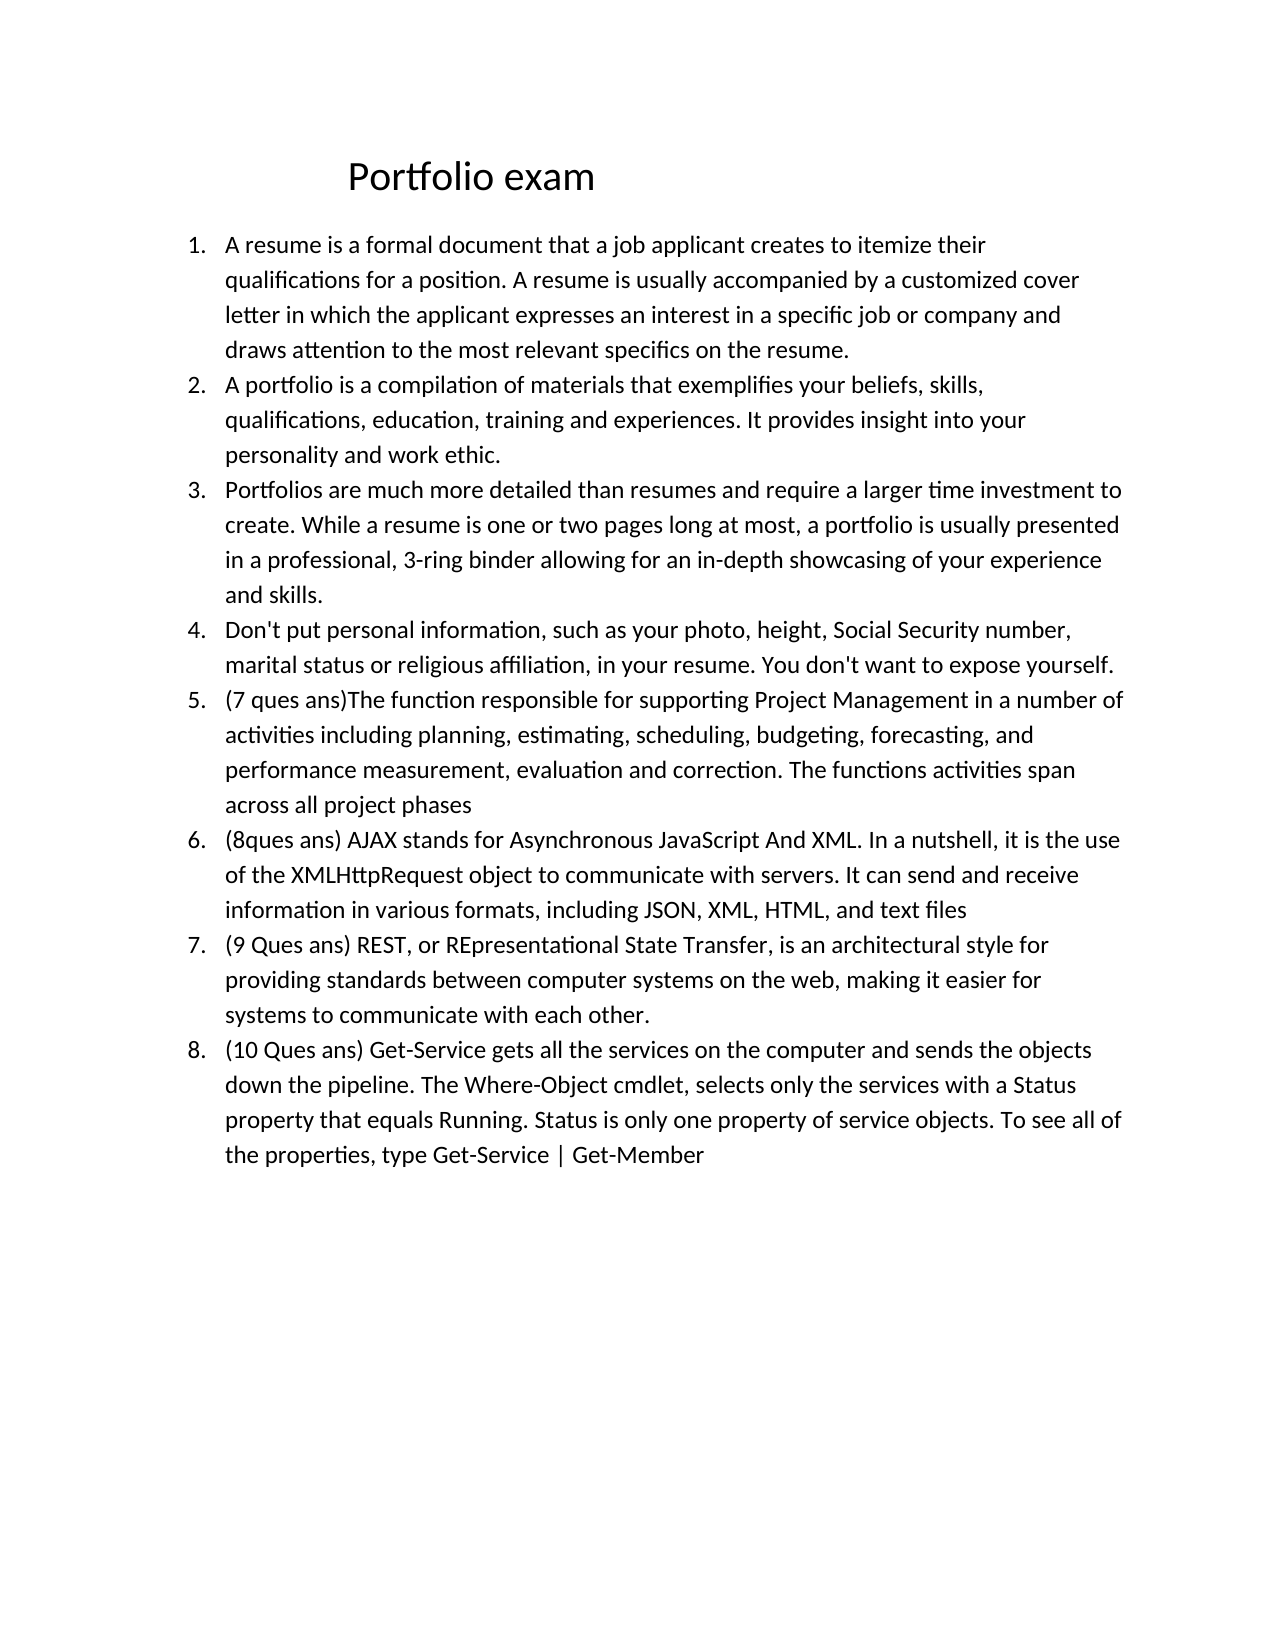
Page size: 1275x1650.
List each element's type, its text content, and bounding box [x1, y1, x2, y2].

text Portfolio exam [150, 150, 1125, 201]
list (8ques ans) AJAX stands for Asynchronous JavaScript And XML. In a nutshell, it is the use of the XMLHttpRequest object to communicate with servers. It can send and receive information in various formats, including JSON, XML, HTML, and text files [187, 824, 1125, 925]
list Portfolios are much more detailed than resumes and require a larger time investment to create. While a resume is one or two pages long at most, a portfolio is usually presented in a professional, 3-ring binder allowing for an in-depth showcasing of your experience and skills. [187, 474, 1125, 610]
list (7 ques ans)The function responsible for supporting Project Management in a number of activities including planning, estimating, scheduling, budgeting, forecasting, and performance measurement, evaluation and correction. The functions activities span across all project phases [187, 684, 1125, 820]
list (10 Ques ans) Get-Service gets all the services on the computer and sends the objects down the pipeline. The Where-Object cmdlet, selects only the services with a Status property that equals Running. Status is only one property of service objects. To see all of the properties, type Get-Service | Get-Member [187, 1034, 1125, 1170]
list (9 Ques ans) REST, or REpresentational State Transfer, is an architectural style for providing standards between computer systems on the web, making it easier for systems to communicate with each other. [187, 929, 1125, 1030]
list A portfolio is a compilation of materials that exemplifies your beliefs, skills, qualifications, education, training and experiences. It provides insight into your personality and work ethic. [187, 369, 1125, 470]
list A resume is a formal document that a job applicant creates to itemize their qualifications for a position. A resume is usually accompanied by a customized cover letter in which the applicant expresses an interest in a specific job or company and draws attention to the most relevant specifics on the resume. [187, 229, 1125, 365]
list Don't put personal information, such as your photo, height, Social Security number, marital status or religious affiliation, in your resume. You don't want to expose yourself. [187, 614, 1125, 680]
